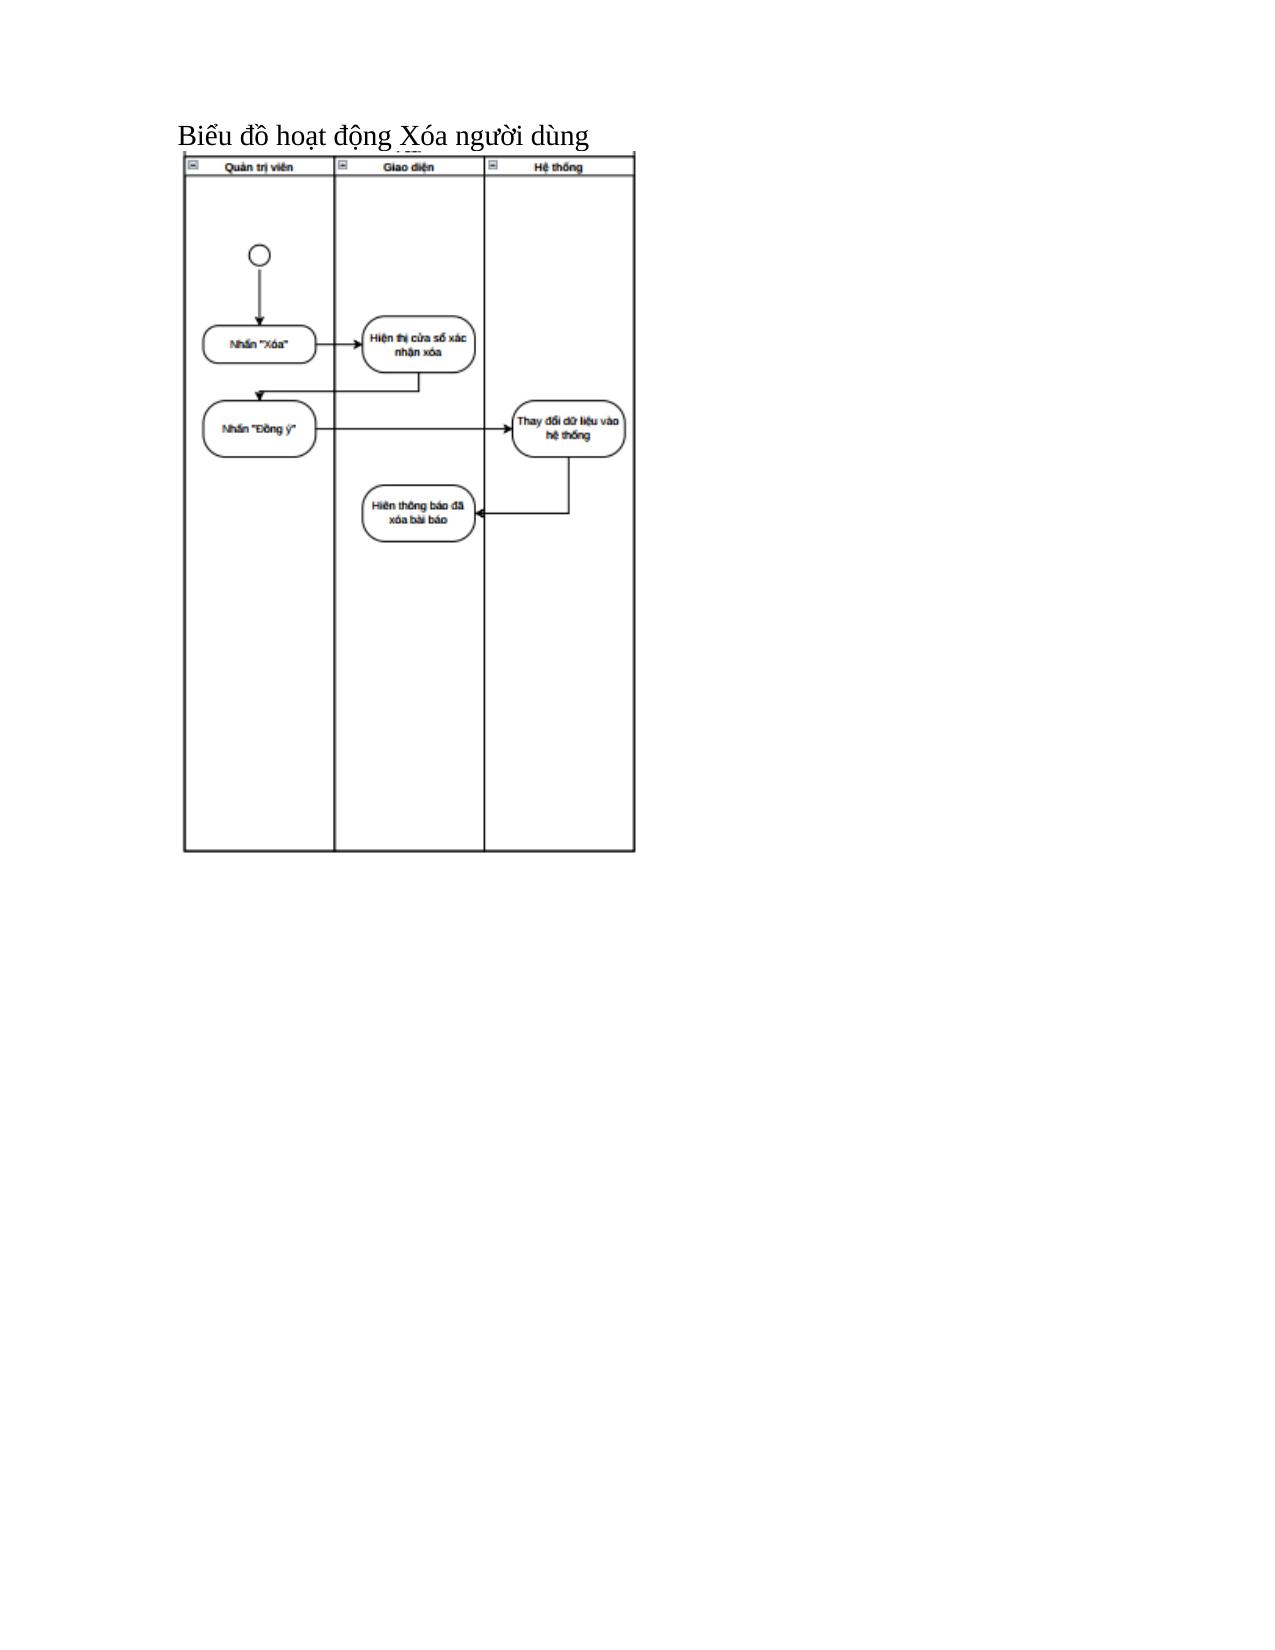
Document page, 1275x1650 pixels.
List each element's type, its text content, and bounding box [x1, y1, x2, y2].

subtitle Biểu đồ hoạt động Xóa người dùng [177, 118, 1157, 152]
picture [177, 151, 642, 856]
